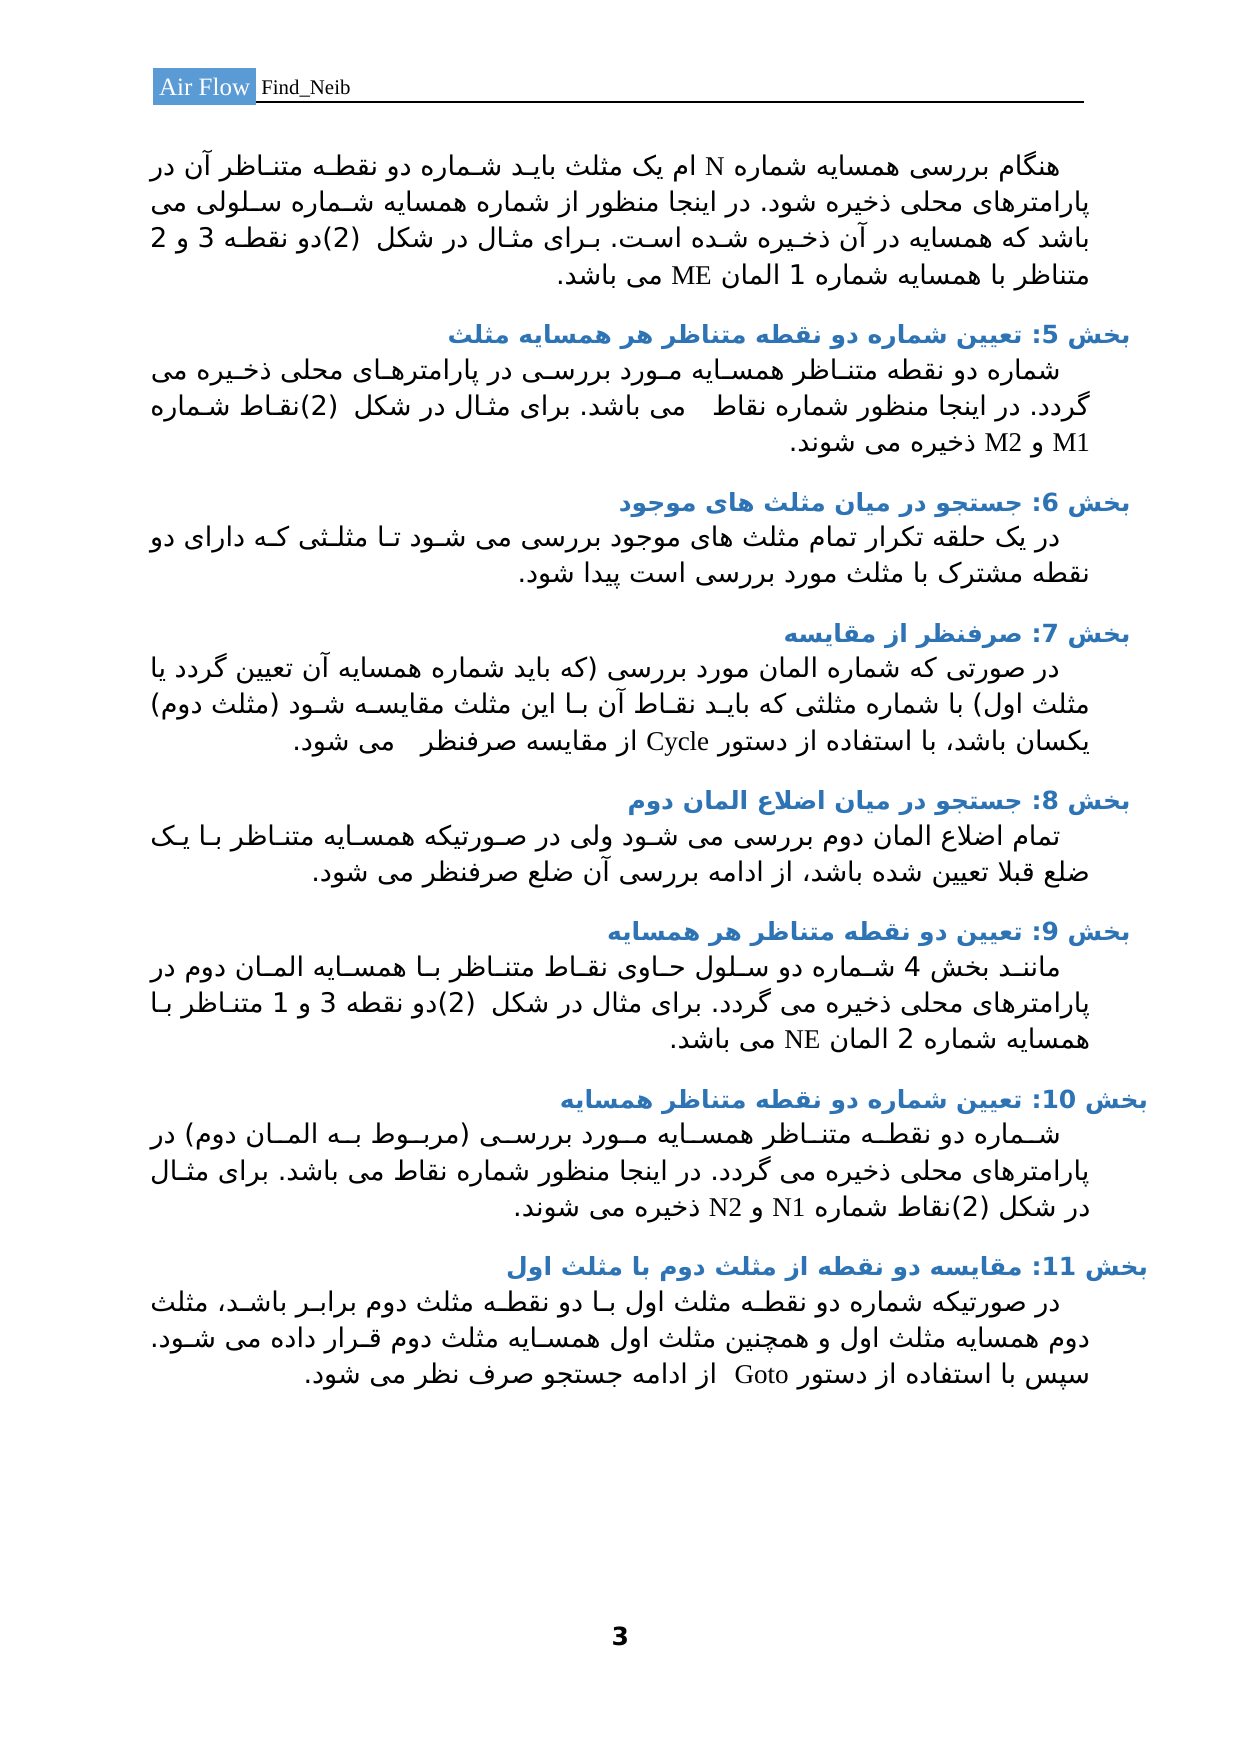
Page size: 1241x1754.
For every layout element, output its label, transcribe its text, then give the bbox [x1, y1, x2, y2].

text جستجو در میان مثلث های موجود [150, 488, 1023, 517]
text در یک حلقه تکرار تمام مثلث های موجود بررسی می شود تا مثلثی که دارای دو نقطه مشترک با مثلث مورد بررسی است پیدا شود. [150, 521, 1090, 589]
text شماره دو نقطه متناظر همسایه مورد بررسی (مربوط به المان دوم) در پارامترهای محلی ذخیره می گردد. در اینجا منظور شماره نقاط می باشد. برای مثال در ‏شکل (2) نقاط شماره N1 و N2 ذخیره می شوند. [150, 1118, 1090, 1223]
text در صورتی که شماره المان مورد بررسی (که باید شماره همسایه آن تعیین گردد یا مثلث اول) با شماره مثلثی که باید نقاط آن با این مثلث مقایسه شود (مثلث دوم) یکسان باشد، با استفاده از دستور Cycle از مقایسه صرفنظر می شود. [150, 652, 1090, 757]
text هنگام بررسی همسایه شماره N ام یک مثلث باید شماره دو نقطه متناظر آن در پارامترهای محلی ذخیره شود. در اینجا منظور از شماره همسایه شماره سلولی می باشد که همسایه در آن ذخیره شده است. برای مثال در ‏شکل (2) دو نقطه 3 و 2 متناظر با همسایه شماره 1 المان ME می باشد. [150, 150, 1090, 291]
text مقایسه دو نقطه از مثلث دوم با مثلث اول [150, 1252, 1023, 1282]
text تمام اضلاع المان دوم بررسی می شود ولی در صورتیکه همسایه متناظر با یک ضلع قبلا تعیین شده باشد، از ادامه بررسی آن ضلع صرفنظر می شود. [150, 820, 1090, 888]
text در صورتیکه شماره دو نقطه مثلث اول با دو نقطه مثلث دوم برابر باشد، مثلث دوم همسایه مثلث اول و همچنین مثلث اول همسایه مثلث دوم قرار داده می شود. سپس با استفاده از دستور Goto از ادامه جستجو صرف نظر می شود. [150, 1286, 1090, 1390]
text صرفنظر از مقایسه [150, 619, 1023, 648]
text تعیین دو نقطه متناظر هر همسایه [150, 917, 1023, 947]
text جستجو در میان اضلاع المان دوم [150, 786, 1023, 816]
text مانند بخش 4 شماره دو سلول حاوی نقاط متناظر با همسایه المان دوم در پارامترهای محلی ذخیره می گردد. برای مثال در ‏شکل (2) دو نقطه 3 و 1 متناظر با همسایه شماره 2 المان NE می باشد. [150, 951, 1090, 1055]
text شماره دو نقطه متناظر همسایه مورد بررسی در پارامترهای محلی ذخیره می گردد. در اینجا منظور شماره نقاط می باشد. برای مثال در ‏شکل (2) نقاط شماره M1 و M2 ذخیره می شوند. [150, 354, 1090, 458]
text تعیین شماره دو نقطه متناظر همسایه [150, 1085, 1023, 1114]
text تعیین شماره دو نقطه متناظر هر همسایه مثلث [150, 320, 1023, 349]
